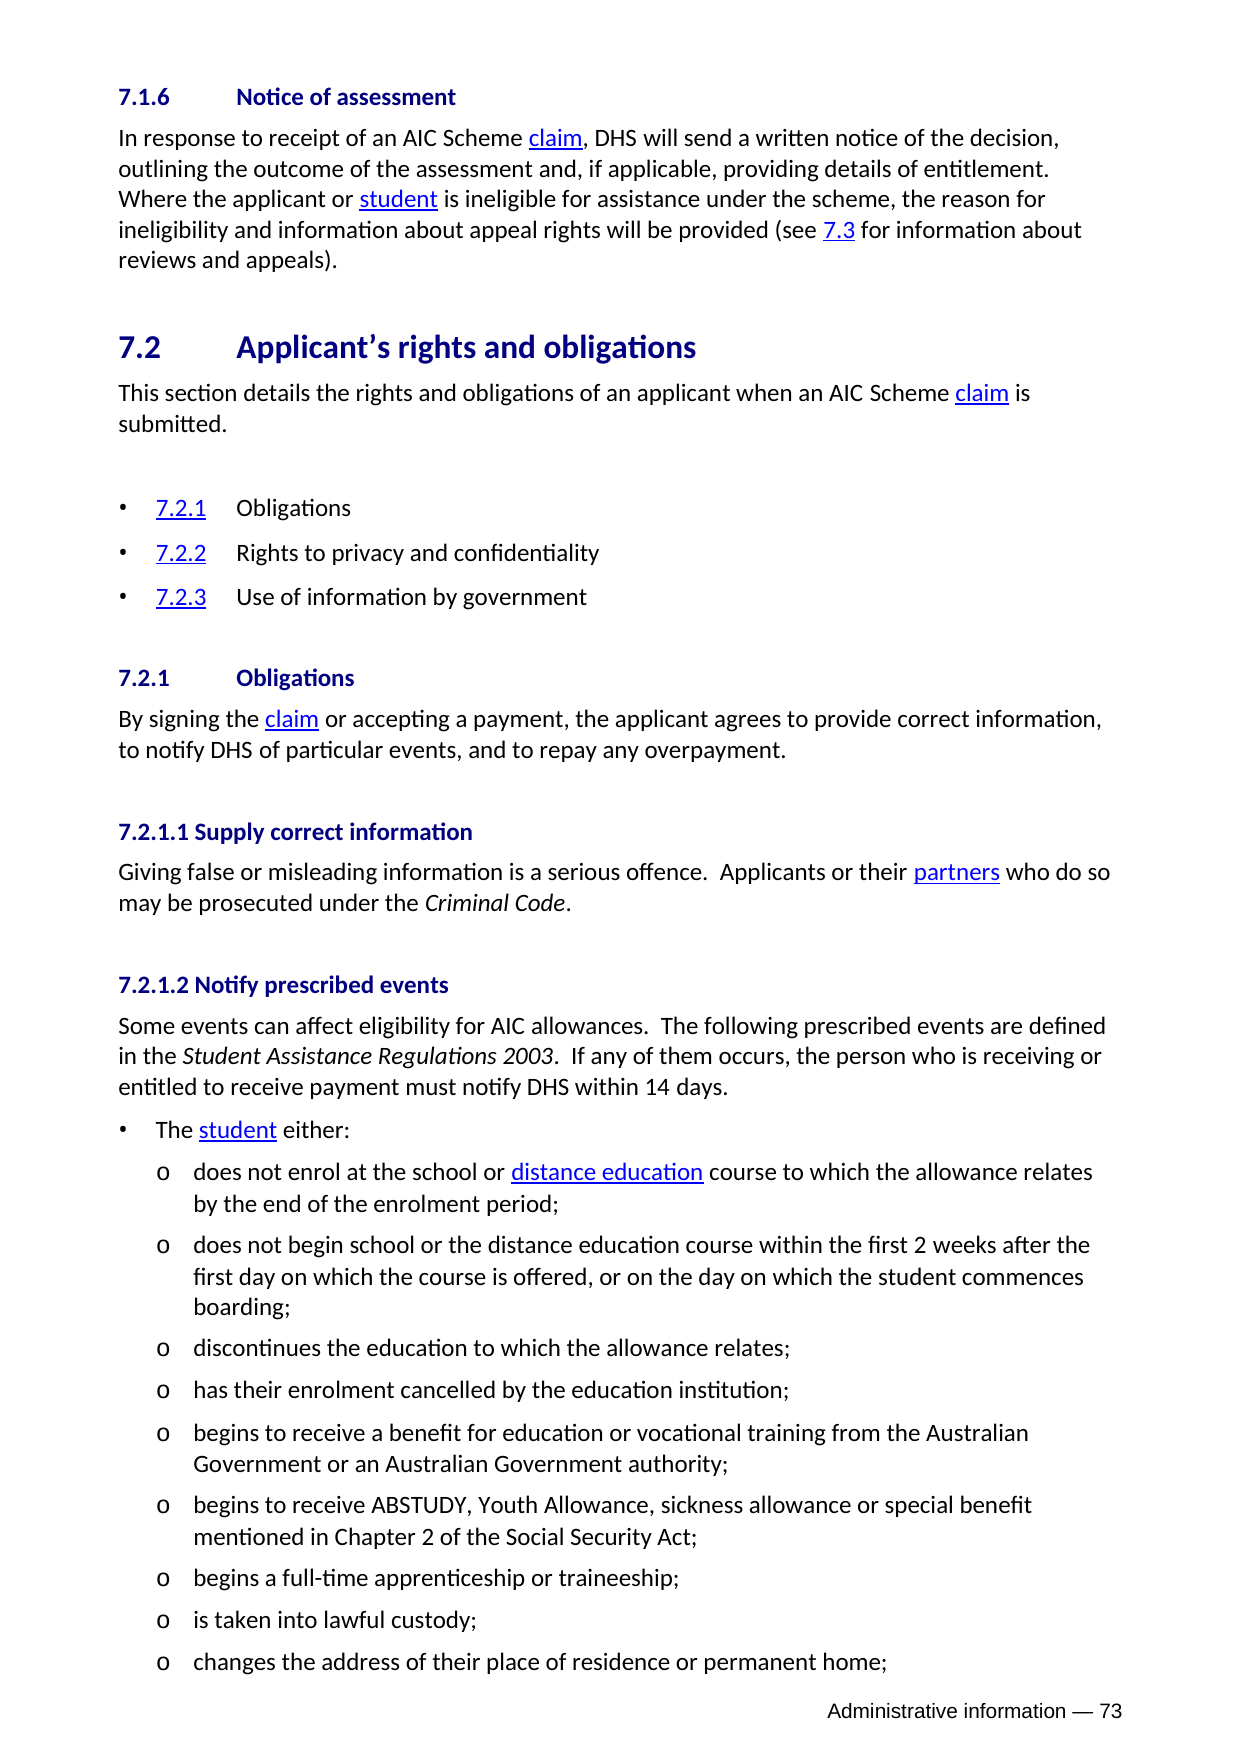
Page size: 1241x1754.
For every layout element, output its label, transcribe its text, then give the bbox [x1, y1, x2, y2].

text 7.2.1 Obligations [118, 490, 1122, 524]
subtitle 7.2.1.2 Notify prescribed events [118, 969, 1122, 999]
subtitle 7.2.1.1 Supply correct information [118, 816, 1122, 846]
list begins to receive a benefit for education or vocational training from the Australian Government or an Australian Government authority; [156, 1417, 1122, 1479]
list changes the address of their place of residence or permanent home; [156, 1646, 1122, 1678]
text Giving false or misleading information is a serious offence. Applicants or their partners who do so may be prosecuted under the Criminal Code. [118, 857, 1122, 918]
text In response to receipt of an AIC Scheme claim, DHS will send a written notice of the decision, outlining the outcome of the assessment and, if applicable, providing details of entitlement. Where the applicant or student is ineligible for assistance under the scheme, the reason for ineligibility and information about appeal rights will be provided (see 7.3 for information about reviews and appeals). [118, 122, 1122, 275]
text 7.2.3 Use of information by government [118, 579, 1122, 613]
list is taken into lawful custody; [156, 1604, 1122, 1636]
text 7.2.2 Rights to privacy and confidentiality [118, 534, 1122, 568]
list does not begin school or the distance education course within the first 2 weeks after the first day on which the course is offered, or on the day on which the student commences boarding; [156, 1229, 1122, 1322]
list has their enrolment cancelled by the education institution; [156, 1374, 1122, 1406]
text By signing the claim or accepting a payment, the applicant agrees to provide correct information, to notify DHS of particular events, and to repay any overpayment. [118, 703, 1122, 764]
list does not enrol at the school or distance education course to which the allowance relates by the end of the enrolment period; [156, 1156, 1122, 1219]
list begins to receive ABSTUDY, Youth Allowance, sickness allowance or special benefit mentioned in Chapter 2 of the Social Security Act; [156, 1489, 1122, 1552]
subtitle 7.1.6 Notice of assessment [118, 81, 1122, 112]
text The student either: [118, 1112, 1122, 1146]
subtitle 7.2 Applicant’s rights and obligations [118, 326, 1122, 367]
subtitle 7.2.1 Obligations [118, 662, 1122, 693]
list discontinues the education to which the allowance relates; [156, 1332, 1122, 1364]
text Some events can affect eligibility for AIC allowances. The following prescribed events are defined in the Student Assistance Regulations 2003. If any of them occurs, the person who is receiving or entitled to receive payment must notify DHS within 14 days. [118, 1010, 1122, 1101]
list begins a full-time apprenticeship or traineeship; [156, 1562, 1122, 1594]
text This section details the rights and obligations of an applicant when an AIC Scheme claim is submitted. [118, 377, 1122, 438]
